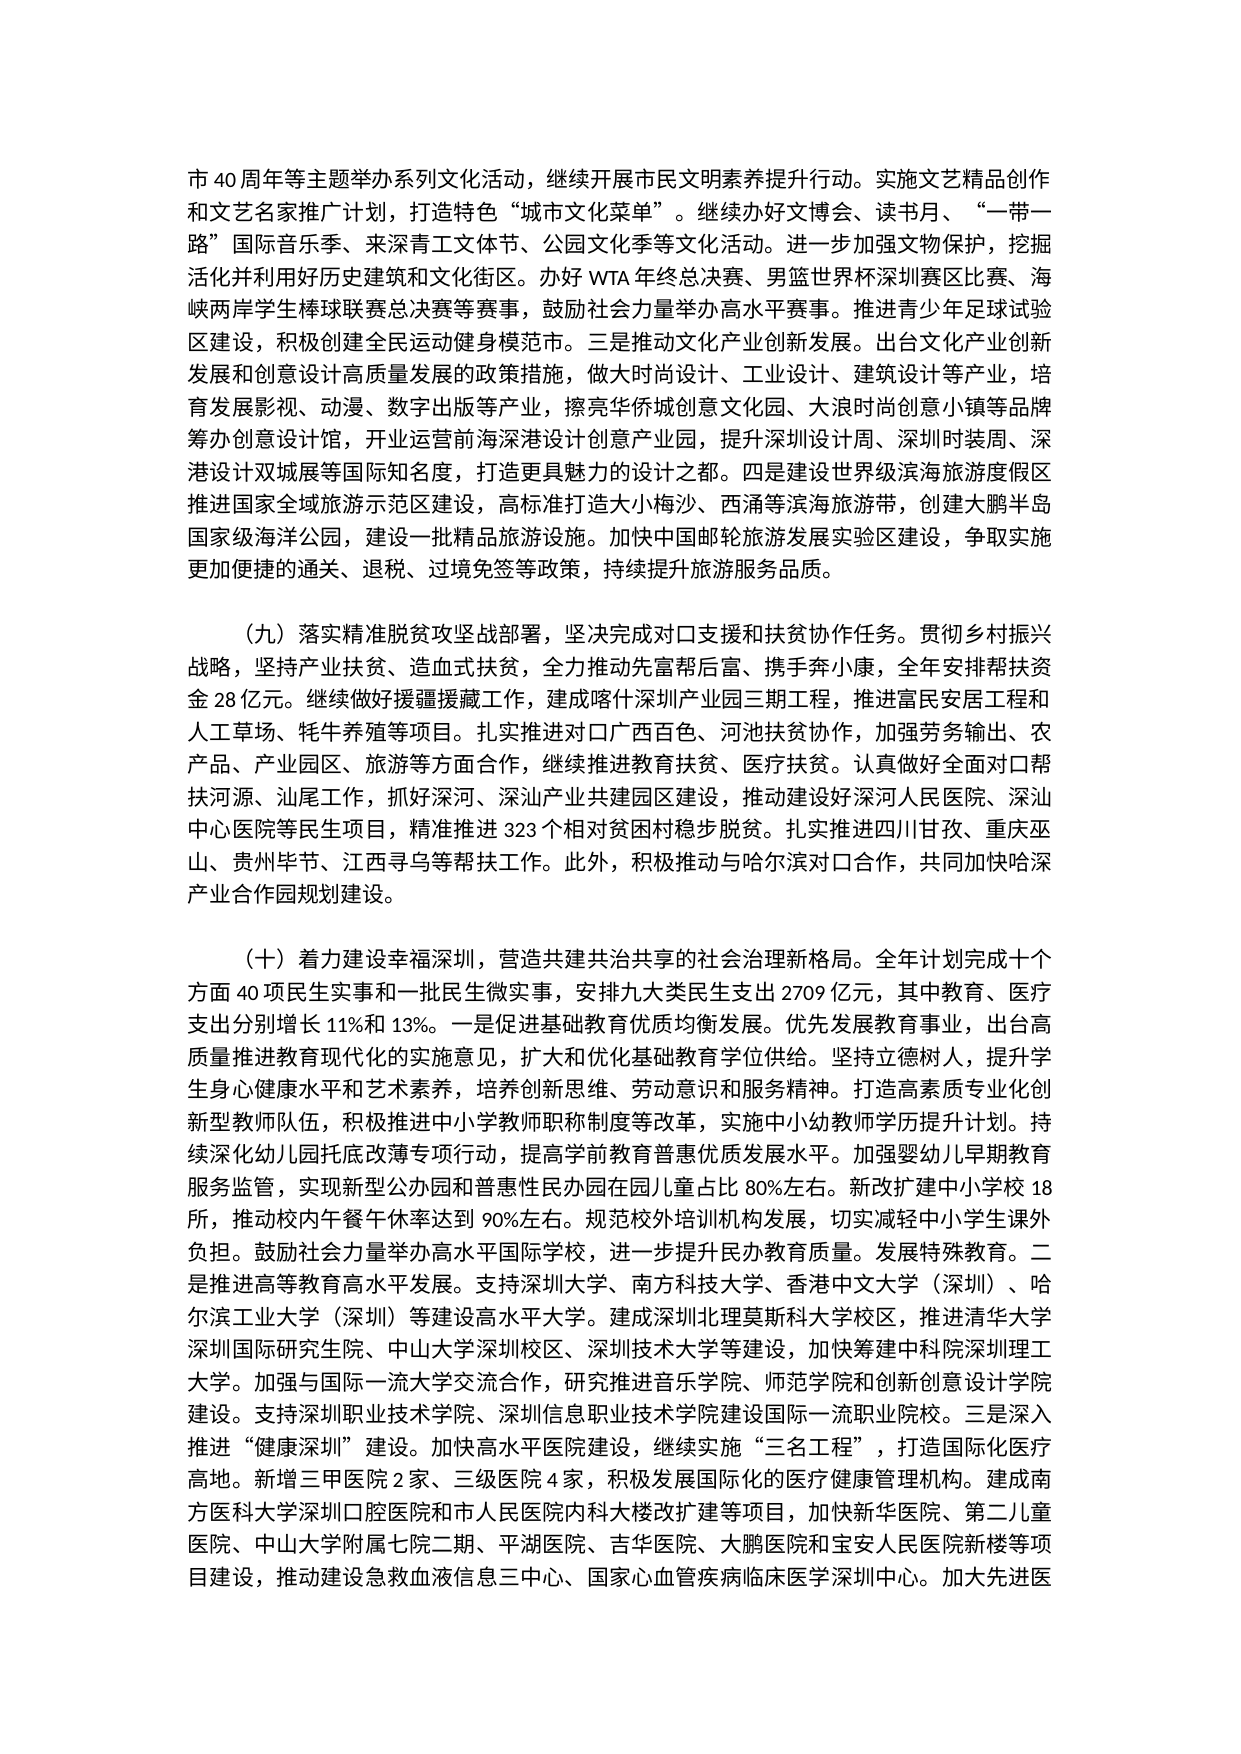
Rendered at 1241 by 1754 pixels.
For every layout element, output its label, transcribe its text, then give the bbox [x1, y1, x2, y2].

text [187, 162, 1053, 584]
text （九）落实精准脱贫攻坚战部署，坚决完成对口支援和扶贫协作任务。贯彻乡村振兴战略，坚持产业扶贫、造血式扶贫，全力推动先富帮后富、携手奔小康，全年安排帮扶资金28亿元。继续做好援疆援藏工作，建成喀什深圳产业园三期工程，推进富民安居工程和人工草场、牦牛养殖等项目。扎实推进对口广西百色、河池扶贫协作，加强劳务输出、农产品、产业园区、旅游等方面合作，继续推进教育扶贫、医疗扶贫。认真做好全面对口帮扶河源、汕尾工作，抓好深河、深汕产业共建园区建设，推动建设好深河人民医院、深汕中心医院等民生项目，精准推进323个相对贫困村稳步脱贫。扎实推进四川甘孜、重庆巫山、贵州毕节、江西寻乌等帮扶工作。此外，积极推动与哈尔滨对口合作，共同加快哈深产业合作园规划建设。 [187, 617, 1053, 909]
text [187, 942, 1053, 1592]
